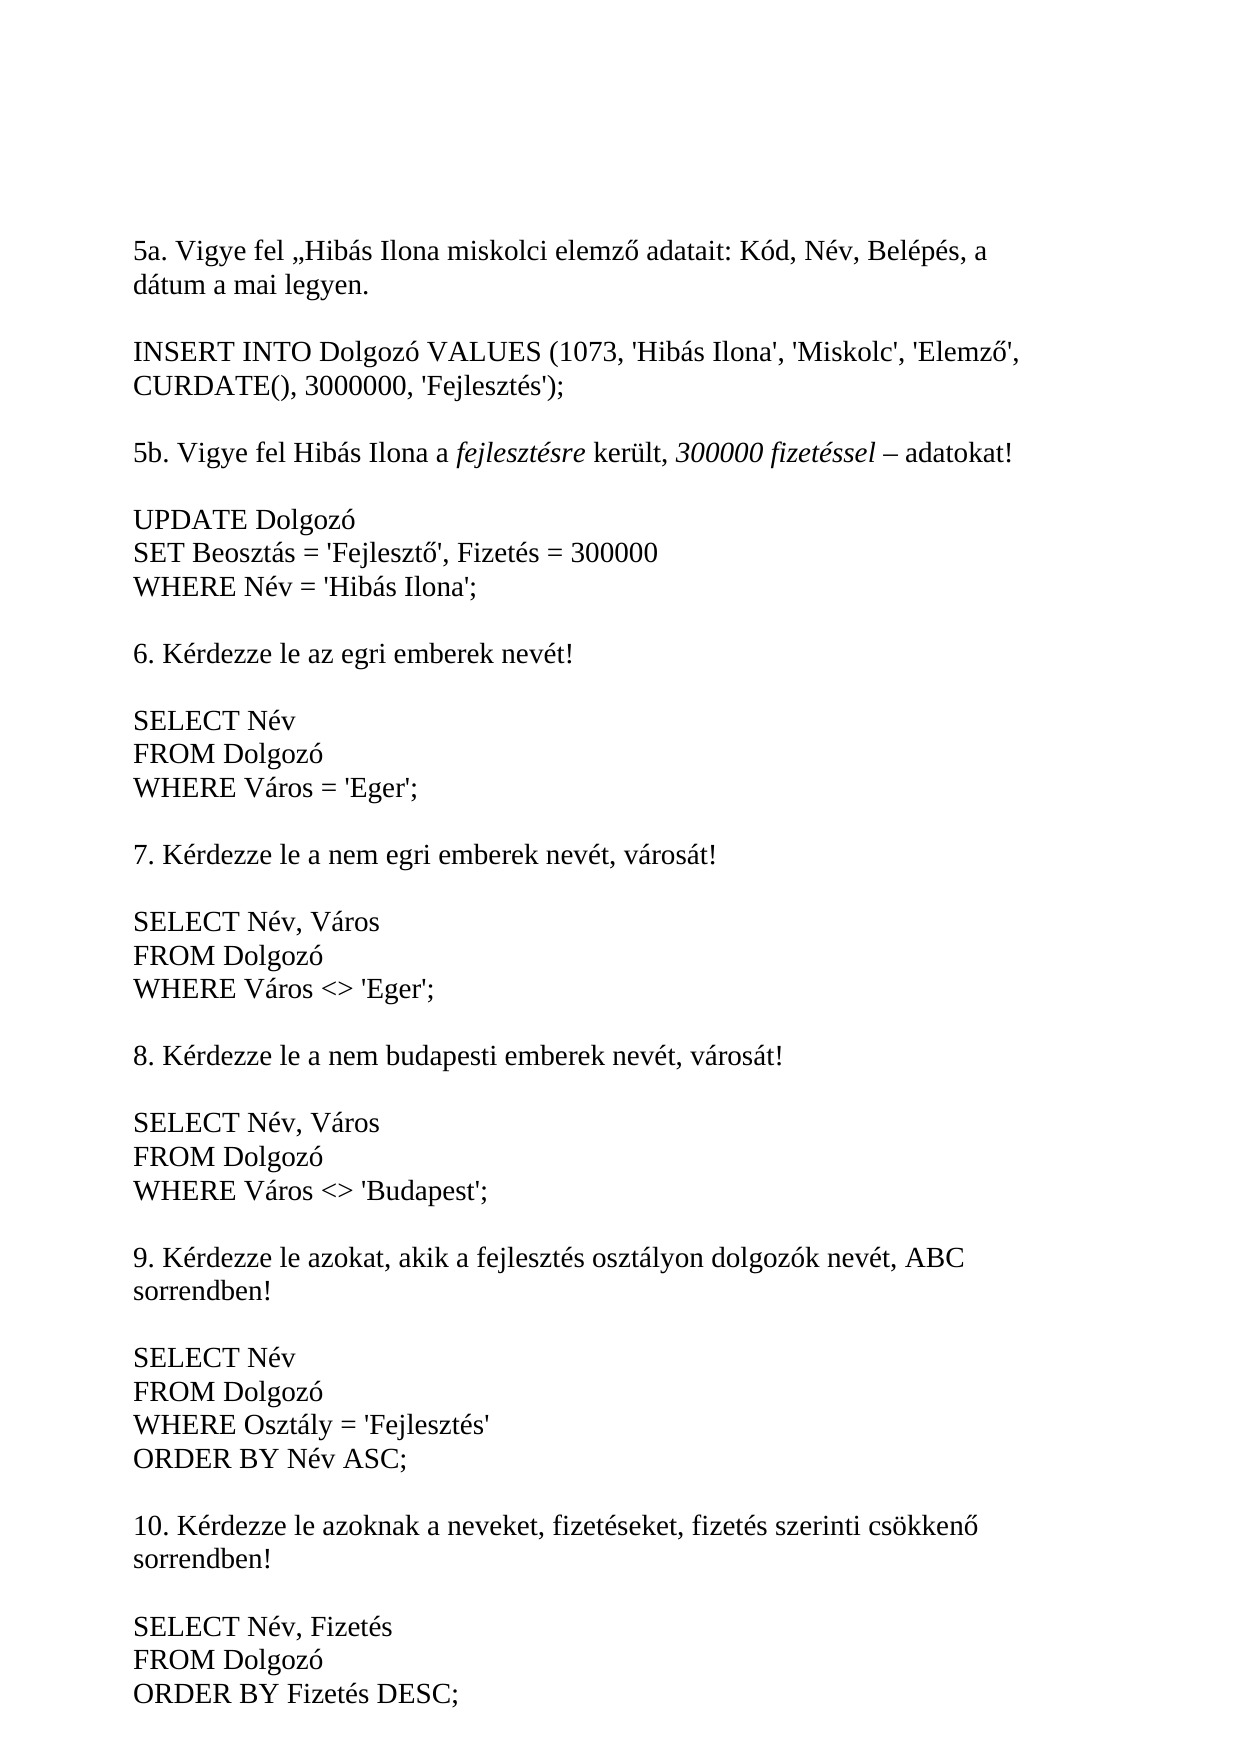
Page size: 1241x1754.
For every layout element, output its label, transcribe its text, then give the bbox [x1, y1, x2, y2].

text WHERE Osztály = 'Fejlesztés' [133, 1407, 1063, 1441]
text FROM Dolgozó [133, 737, 1063, 770]
text SELECT Név, Város [133, 1106, 1063, 1139]
text FROM Dolgozó [133, 1642, 1063, 1676]
text SELECT Név, Város [133, 904, 1063, 938]
text FROM Dolgozó [133, 1374, 1063, 1407]
text 8. Kérdezze le a nem budapesti emberek nevét, városát! [133, 1038, 1063, 1072]
text INSERT INTO Dolgozó VALUES (1073, 'Hibás Ilona', 'Miskolc', 'Elemző', CURDATE(), 3000000, 'Fejlesztés'); [133, 334, 1063, 401]
text WHERE Város <> 'Eger'; [133, 971, 1063, 1005]
text SELECT Név [133, 703, 1063, 737]
text 5b. Vigye fel Hibás Ilona a fejlesztésre került, 300000 fizetéssel – adatokat! [133, 435, 1063, 468]
text SELECT Név, Fizetés [133, 1609, 1063, 1642]
text 9. Kérdezze le azokat, akik a fejlesztés osztályon dolgozók nevét, ABC sorrendben! [133, 1240, 1063, 1307]
text SELECT Név [133, 1340, 1063, 1374]
text 10. Kérdezze le azoknak a neveket, fizetéseket, fizetés szerinti csökkenő sorrendben! [133, 1508, 1063, 1575]
text FROM Dolgozó [133, 938, 1063, 971]
text 6. Kérdezze le az egri emberek nevét! [133, 636, 1063, 669]
text FROM Dolgozó [133, 1139, 1063, 1173]
text WHERE Város <> 'Budapest'; [133, 1173, 1063, 1206]
text WHERE Név = 'Hibás Ilona'; [133, 569, 1063, 602]
text ORDER BY Név ASC; [133, 1441, 1063, 1474]
text 7. Kérdezze le a nem egri emberek nevét, városát! [133, 837, 1063, 871]
text WHERE Város = 'Eger'; [133, 770, 1063, 804]
text ORDER BY Fizetés DESC; [133, 1676, 1063, 1709]
text UPDATE Dolgozó [133, 502, 1063, 535]
text 5a. Vigye fel „Hibás Ilona miskolci elemző adatait: Kód, Név, Belépés, a dátum a mai legyen. [133, 233, 1063, 301]
text SET Beosztás = 'Fejlesztő', Fizetés = 300000 [133, 535, 1063, 569]
